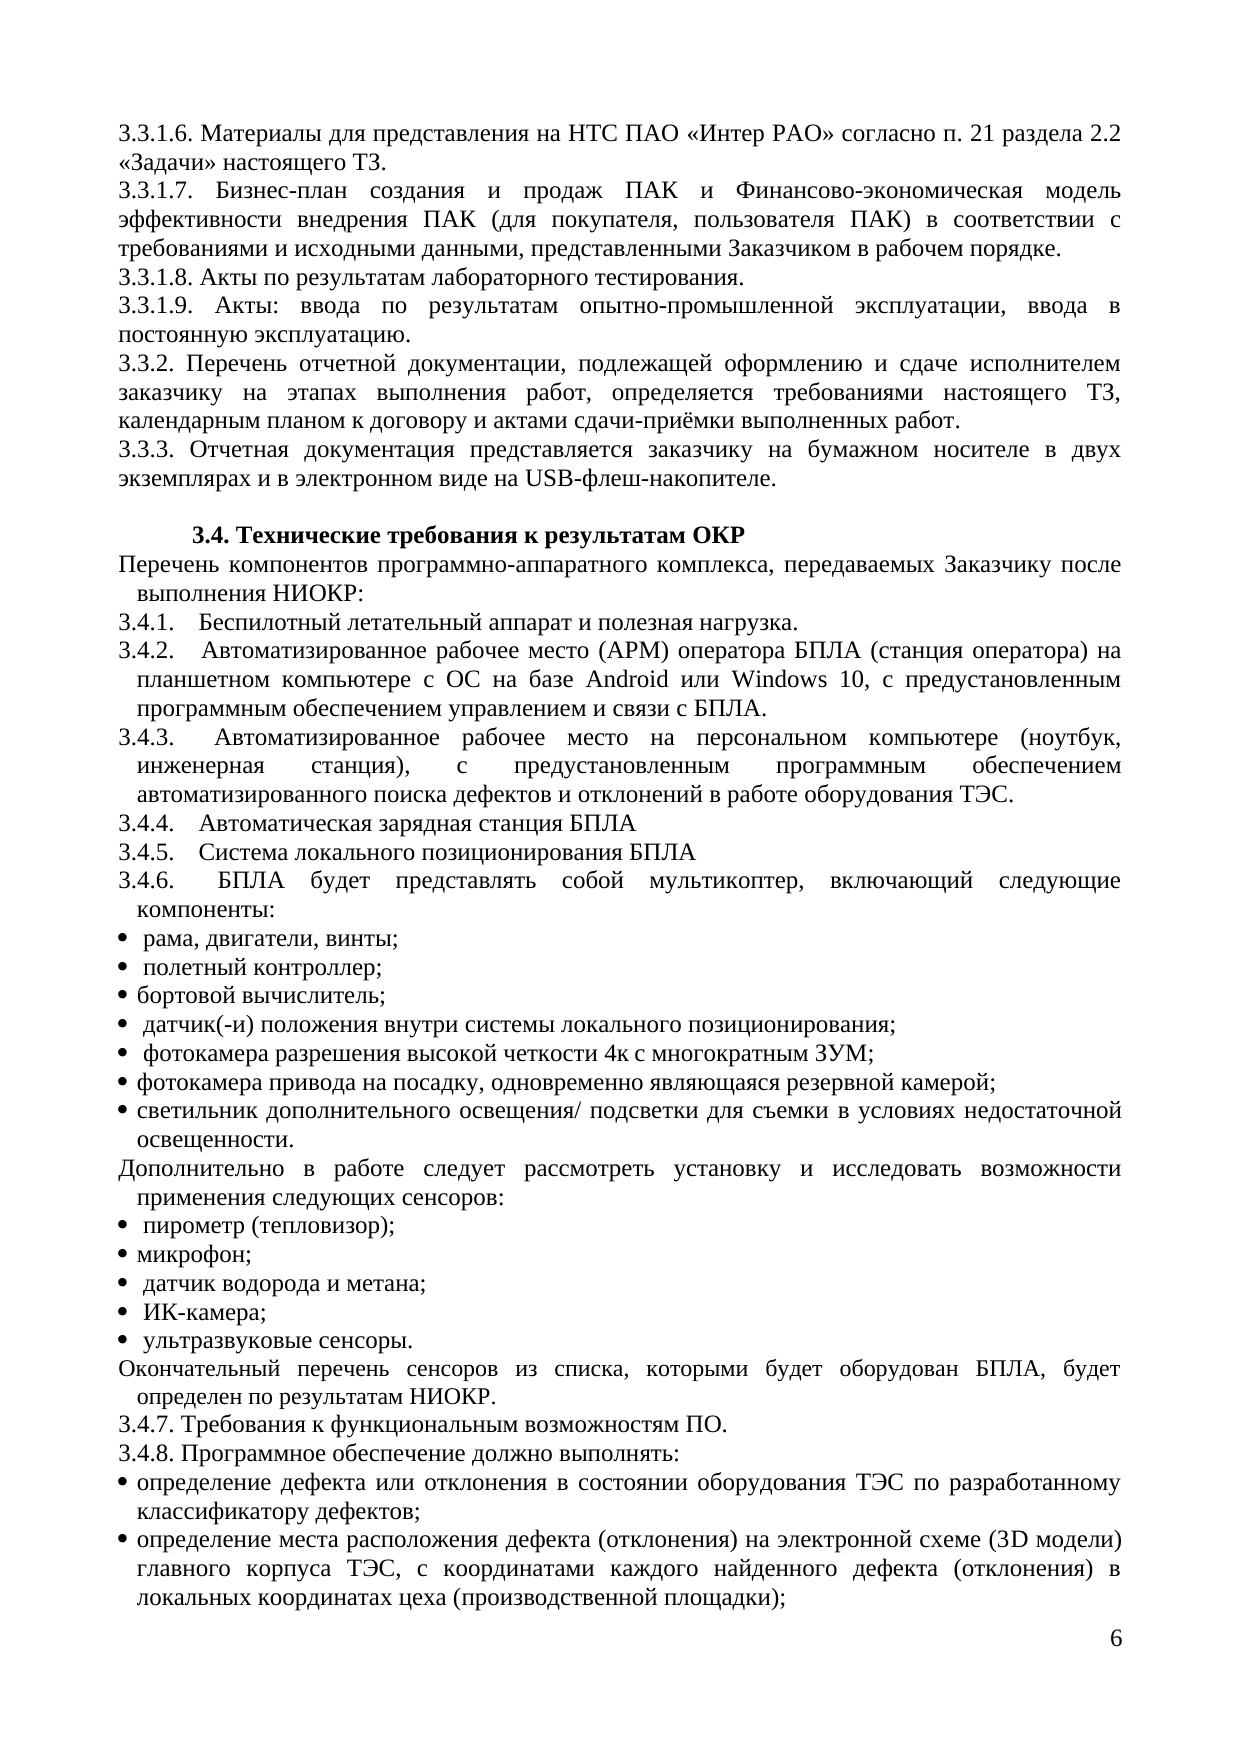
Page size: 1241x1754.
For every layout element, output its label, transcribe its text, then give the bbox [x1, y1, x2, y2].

list датчик водорода и метана; [118, 1268, 1122, 1297]
text Окончательный перечень сенсоров из списка, которыми будет оборудован БПЛА, будет определен по результатам НИОКР. [118, 1354, 1122, 1409]
list светильник дополнительного освещения/ подсветки для съемки в условиях недостаточной освещенности. [118, 1096, 1122, 1153]
list микрофон; [118, 1239, 1122, 1268]
list ИК-камера; [118, 1297, 1122, 1326]
list датчик(-и) положения внутри системы локального позиционирования; [118, 1009, 1122, 1038]
list полетный контроллер; [118, 952, 1122, 981]
list бортовой вычислитель; [118, 981, 1122, 1009]
list ультразвуковые сенсоры. [118, 1326, 1122, 1354]
list пирометр (тепловизор); [118, 1211, 1122, 1239]
list определение места расположения дефекта (отклонения) на электронной схеме (3D модели) главного корпуса ТЭС, с координатами каждого найденного дефекта (отклонения) в локальных координатах цеха (производственной площадки); [118, 1524, 1122, 1611]
list определение дефекта или отклонения в состоянии оборудования ТЭС по разработанному классификатору дефектов; [118, 1467, 1122, 1524]
list фотокамера разрешения высокой четкости 4к с многократным ЗУМ; [118, 1038, 634, 1067]
text 3.4.7. Требования к функциональным возможностям ПО. [118, 1409, 1122, 1438]
list Автоматизированное рабочее место (АРМ) оператора БПЛА (станция оператора) на планшетном компьютере с ОС на базе Android или Windows 10, с предустановленным программным обеспечением управлением и связи с БПЛА. [118, 636, 1122, 722]
text 3.3.1.9. Акты: ввода по результатам опытно-промышленной эксплуатации, ввода в постоянную эксплуатацию. [118, 291, 1122, 348]
list Беспилотный летательный аппарат и полезная нагрузка. [118, 607, 1122, 636]
text 3.3.3. Отчетная документация представляется заказчику на бумажном носителе в двух экземплярах и в электронном виде на USB-флеш-накопителе. [118, 434, 1122, 492]
text 3.4.8. Программное обеспечение должно выполнять: [118, 1438, 1122, 1467]
list рама, двигатели, винты; [118, 923, 1122, 952]
list БПЛА будет представлять собой мультикоптер, включающий следующие компоненты: [118, 866, 1122, 923]
text 3.3.2. Перечень отчетной документации, подлежащей оформлению и сдаче исполнителем заказчику на этапах выполнения работ, определяется требованиями настоящего ТЗ, календарным планом к договору и актами сдачи-приёмки выполненных работ. [118, 348, 1122, 434]
list Автоматизированное рабочее место на персональном компьютере (ноутбук, инженерная станция), с предустановленным программным обеспечением автоматизированного поиска дефектов и отклонений в работе оборудования ТЭС. [118, 722, 1122, 808]
list фотокамера привода на посадку, одновременно являющаяся резервной камерой; [118, 1067, 1122, 1096]
list Автоматическая зарядная станция БПЛА [118, 808, 1122, 837]
list Система локального позиционирования БПЛА [118, 837, 1122, 866]
list Дополнительно в работе следует рассмотреть установку и исследовать возможности применения следующих сенсоров: [118, 1153, 1122, 1211]
list фотокамера разрешения высокой четкости 4к с многократным ЗУМ; [867, 1038, 1122, 1067]
text 3.3.1.8. Акты по результатам лабораторного тестирования. [118, 262, 1122, 291]
text Перечень компонентов программно-аппаратного комплекса, передаваемых Заказчику после выполнения НИОКР: [118, 549, 1122, 607]
text 3.3.1.7. Бизнес-план создания и продаж ПАК и Финансово-экономическая модель эффективности внедрения ПАК (для покупателя, пользователя ПАК) в соответствии с требованиями и исходными данными, представленными Заказчиком в рабочем порядке. [118, 176, 1122, 262]
text 3.4. Технические требования к результатам ОКР [192, 521, 1122, 549]
text 3.3.1.6. Материалы для представления на НТС ПАО «Интер РАО» согласно п. 21 раздела 2.2 «Задачи» настоящего ТЗ. [118, 118, 1122, 176]
